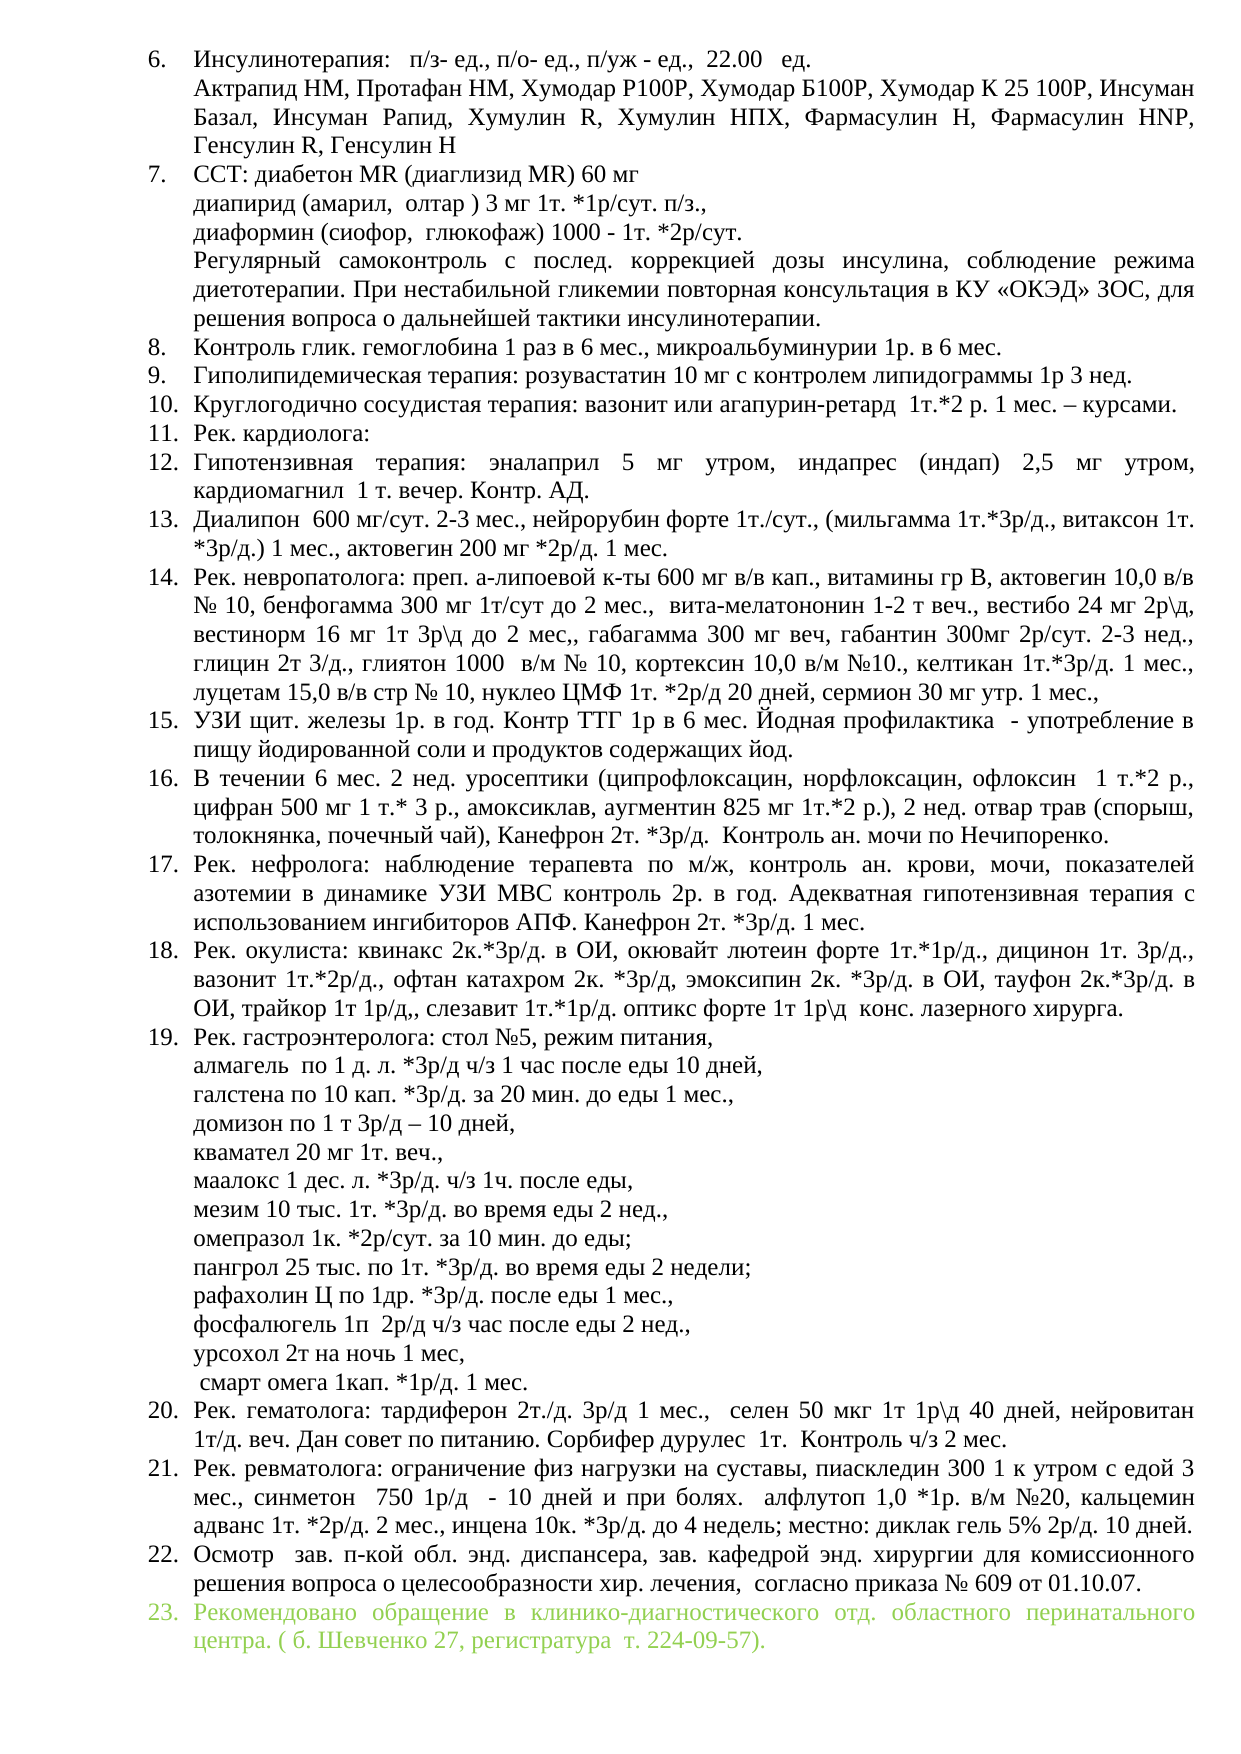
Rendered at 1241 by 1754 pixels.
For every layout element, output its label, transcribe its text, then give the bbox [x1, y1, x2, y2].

list Рек. нефролога: наблюдение терапевта по м/ж, контроль ан. крови, мочи, показателей азотемии в динамике УЗИ МВС контроль 2р. в год. Адекватная гипотензивная терапия с использованием ингибиторов АПФ. Канефрон 2т. *3р/д. 1 мес. [148, 849, 1196, 936]
text Актрапид НМ, Протафан НМ, Хумодар Р100Р, Хумодар Б100Р, Хумодар К 25 100Р, Инсуман Базал, Инсуман Рапид, Хумулин R, Хумулин НПХ, Фармасулин Н, Фармасулин НNР, Генсулин R, Генсулин Н [193, 73, 1196, 159]
text омепразол 1к. *2р/сут. за 10 мин. до еды; [193, 1223, 1196, 1252]
list Круглогодично сосудистая терапия: вазонит или агапурин-ретард 1т.*2 р. 1 мес. – курсами. [148, 389, 1196, 418]
list Рек. окулиста: квинакс 2к.*3р/д. в ОИ, окювайт лютеин форте 1т.*1р/д., дицинон 1т. 3р/д., вазонит 1т.*2р/д., офтан катахром 2к. *3р/д, эмоксипин 2к. *3р/д. в ОИ, тауфон 2к.*3р/д. в ОИ, трайкор 1т 1р/д,, слезавит 1т.*1р/д. оптикс форте 1т 1р\д конс. лазерного хирурга. [148, 936, 1196, 1022]
list Рек. кардиолога: [148, 418, 1196, 447]
list УЗИ щит. железы 1р. в год. Контр ТТГ 1р в 6 мес. Йодная профилактика - употребление в пищу йодированной соли и продуктов содержащих йод. [148, 706, 1196, 763]
list 600 мг/сут. 2-3 мес., нейрорубин форте 1т./сут., (мильгамма 1т.*3р/д., витаксон 1т. *3р/д.) 1 мес., актовегин 200 мг *2р/д. 1 мес. [148, 504, 1196, 562]
text рафахолин Ц по 1др. *3р/д. после еды 1 мес., [193, 1281, 1196, 1309]
list Гипотензивная терапия: эналаприл 5 мг утром, индапрес (индап) 2,5 мг утром, кардиомагнил 1 т. вечер. Контр. АД. [148, 447, 1196, 504]
text домизон по 1 т 3р/д – 10 дней, [193, 1108, 1196, 1137]
list Рекомендовано обращение в клинико-диагностического отд. областного перинатального центра. ( б. Шевченко 27, регистратура т. 224-09-57). [148, 1597, 1196, 1654]
list Инсулинотерапия: п/з- ед., п/о- ед., п/уж - ед., 22.00 ед. [148, 44, 1196, 73]
text диаформин (сиофор, глюкофаж) 1000 - 1т. *2р/сут. [193, 217, 1196, 246]
text мезим 10 тыс. 1т. *3р/д. во время еды 2 нед., [193, 1194, 1196, 1223]
list Контроль глик. гемоглобина 1 раз в 6 мес., 1р. в 6 мес. [148, 332, 1196, 361]
text урсохол 2т на ночь 1 мес, [193, 1338, 1196, 1367]
text пангрол 25 тыс. по 1т. *3р/д. во время еды 2 недели; [193, 1252, 1196, 1281]
text алмагель по 1 д. л. *3р/д ч/з 1 час после еды 10 дней, [193, 1051, 1196, 1079]
text диапирид (амарил, олтар ) 3 мг 1т. *1р/сут. п/з., [193, 188, 1196, 217]
list Рек. гастроэнтеролога: стол №5, режим питания, [148, 1022, 1196, 1051]
text квамател 20 мг 1т. веч., [193, 1137, 1196, 1166]
list В течении 6 мес. 2 нед. уросептики (ципрофлоксацин, норфлоксацин, офлоксин 1 т.*2 р., цифран 500 мг 1 т.* 3 р., амоксиклав, аугментин 825 мг 1т.*2 р.), 2 нед. отвар трав (спорыш, толокнянка, почечный чай), Канефрон 2т. *3р/д. Контроль ан. мочи по Нечипоренко. [148, 763, 1196, 849]
list Рек. невропатолога: преп. а-липоевой к-ты 600 мг в/в кап., витамины гр В, актовегин 10,0 в/в № 10, бенфогамма 300 мг 1т/сут до 2 мес., вита-мелатононин 1-2 т веч., вестибо 24 мг 2р\д, вестинорм 16 мг 1т 3р\д до 2 мес,, габагамма 300 мг веч, габантин 300мг 2р/сут. 2-3 нед., глицин 2т 3/д., глиятон 1000 в/м № 10, кортексин 10,0 в/м №10., келтикан 1т.*3р/д. 1 мес., луцетам 15,0 в/в стр № 10, нуклео ЦМФ 1т. *2р/д 20 дней, сермион 30 мг утр. 1 мес., [148, 562, 1196, 706]
text маалокс 1 дес. л. *3р/д. ч/з 1ч. после еды, [193, 1166, 1196, 1194]
text галстена по 10 кап. *3р/д. за 20 мин. до еды 1 мес., [193, 1079, 1196, 1108]
text смарт омега 1кап. *1р/д. 1 мес. [193, 1367, 1196, 1396]
list Гиполипидемическая терапия: розувастатин 10 мг с контролем липидограммы 1р 3 нед. [148, 361, 1196, 389]
text Регулярный самоконтроль с послед. коррекцией дозы инсулина, соблюдение режима диетотерапии. При нестабильной гликемии повторная консультация в КУ «ОКЭД» ЗОС, для решения вопроса о дальнейшей тактики инсулинотерапии. [193, 246, 1196, 332]
list ССТ: диабетон МR (диаглизид МR) 60 мг [148, 159, 1196, 188]
text фосфалюгель 1п 2р/д ч/з час после еды 2 нед., [193, 1309, 1196, 1338]
